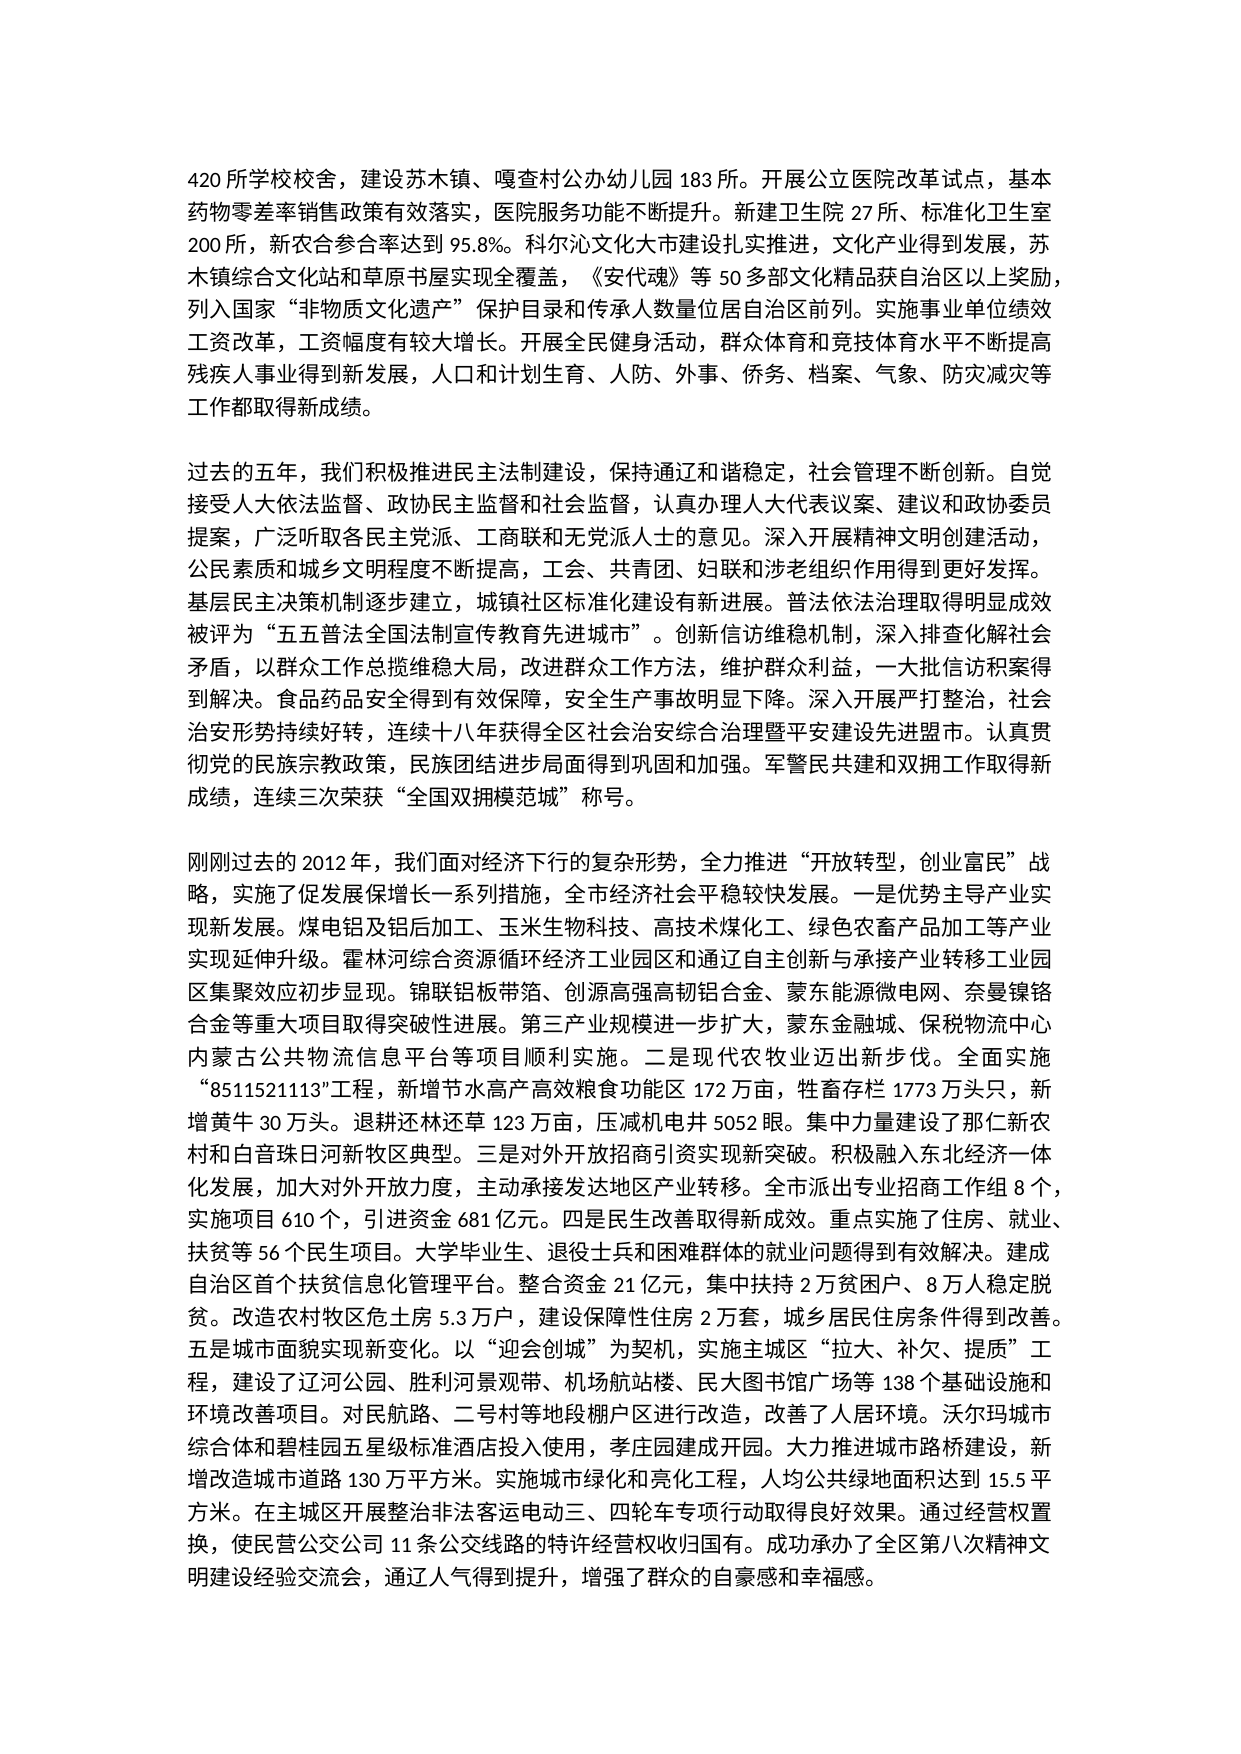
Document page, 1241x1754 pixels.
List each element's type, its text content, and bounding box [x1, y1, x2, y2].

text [187, 162, 1053, 422]
text 过去的五年，我们积极推进民主法制建设，保持通辽和谐稳定，社会管理不断创新。自觉接受人大依法监督、政协民主监督和社会监督，认真办理人大代表议案、建议和政协委员提案，广泛听取各民主党派、工商联和无党派人士的意见。深入开展精神文明创建活动，公民素质和城乡文明程度不断提高，工会、共青团、妇联和涉老组织作用得到更好发挥。基层民主决策机制逐步建立，城镇社区标准化建设有新进展。普法依法治理取得明显成效，被评为“五五普法全国法制宣传教育先进城市”。创新信访维稳机制，深入排查化解社会矛盾，以群众工作总揽维稳大局，改进群众工作方法，维护群众利益，一大批信访积案得到解决。食品药品安全得到有效保障，安全生产事故明显下降。深入开展严打整治，社会治安形势持续好转，连续十八年获得全区社会治安综合治理暨平安建设先进盟市。认真贯彻党的民族宗教政策，民族团结进步局面得到巩固和加强。军警民共建和双拥工作取得新成绩，连续三次荣获“全国双拥模范城”称号。 [187, 454, 1053, 812]
text 刚刚过去的2012年，我们面对经济下行的复杂形势，全力推进“开放转型，创业富民”战略，实施了促发展保增长一系列措施，全市经济社会平稳较快发展。一是优势主导产业实现新发展。煤电铝及铝后加工、玉米生物科技、高技术煤化工、绿色农畜产品加工等产业实现延伸升级。霍林河综合资源循环经济工业园区和通辽自主创新与承接产业转移工业园区集聚效应初步显现。锦联铝板带箔、创源高强高韧铝合金、蒙东能源微电网、奈曼镍铬合金等重大项目取得突破性进展。第三产业规模进一步扩大，蒙东金融城、保税物流中心、内蒙古公共物流信息平台等项目顺利实施。二是现代农牧业迈出新步伐。全面实施“8511521113”工程，新增节水高产高效粮食功能区172万亩，牲畜存栏1773万头只，新增黄牛30万头。退耕还林还草123万亩，压减机电井5052眼。集中力量建设了那仁新农村和白音珠日河新牧区典型。三是对外开放招商引资实现新突破。积极融入东北经济一体化发展，加大对外开放力度，主动承接发达地区产业转移。全市派出专业招商工作组8 个，实施项目610个，引进资金681亿元。四是民生改善取得新成效。重点实施了住房、就业、扶贫等56个民生项目。大学毕业生、退役士兵和困难群体的就业问题得到有效解决。建成自治区首个扶贫信息化管理平台。整合资金21亿元，集中扶持2万贫困户、8万人稳定脱贫。改造农村牧区危土房5.3万户，建设保障性住房2万套，城乡居民住房条件得到改善。五是城市面貌实现新变化。以“迎会创城”为契机，实施主城区“拉大、补欠、提质”工程，建设了辽河公园、胜利河景观带、机场航站楼、民大图书馆广场等138个基础设施和环境改善项目。对民航路、二号村等地段棚户区进行改造，改善了人居环境。沃尔玛城市综合体和碧桂园五星级标准酒店投入使用，孝庄园建成开园。大力推进城市路桥建设，新增改造城市道路130万平方米。实施城市绿化和亮化工程，人均公共绿地面积达到15.5平方米。在主城区开展整治非法客运电动三、四轮车专项行动取得良好效果。通过经营权置换，使民营公交公司11条公交线路的特许经营权收归国有。成功承办了全区第八次精神文明建设经验交流会，通辽人气得到提升，增强了群众的自豪感和幸福感。 [187, 844, 1053, 1592]
